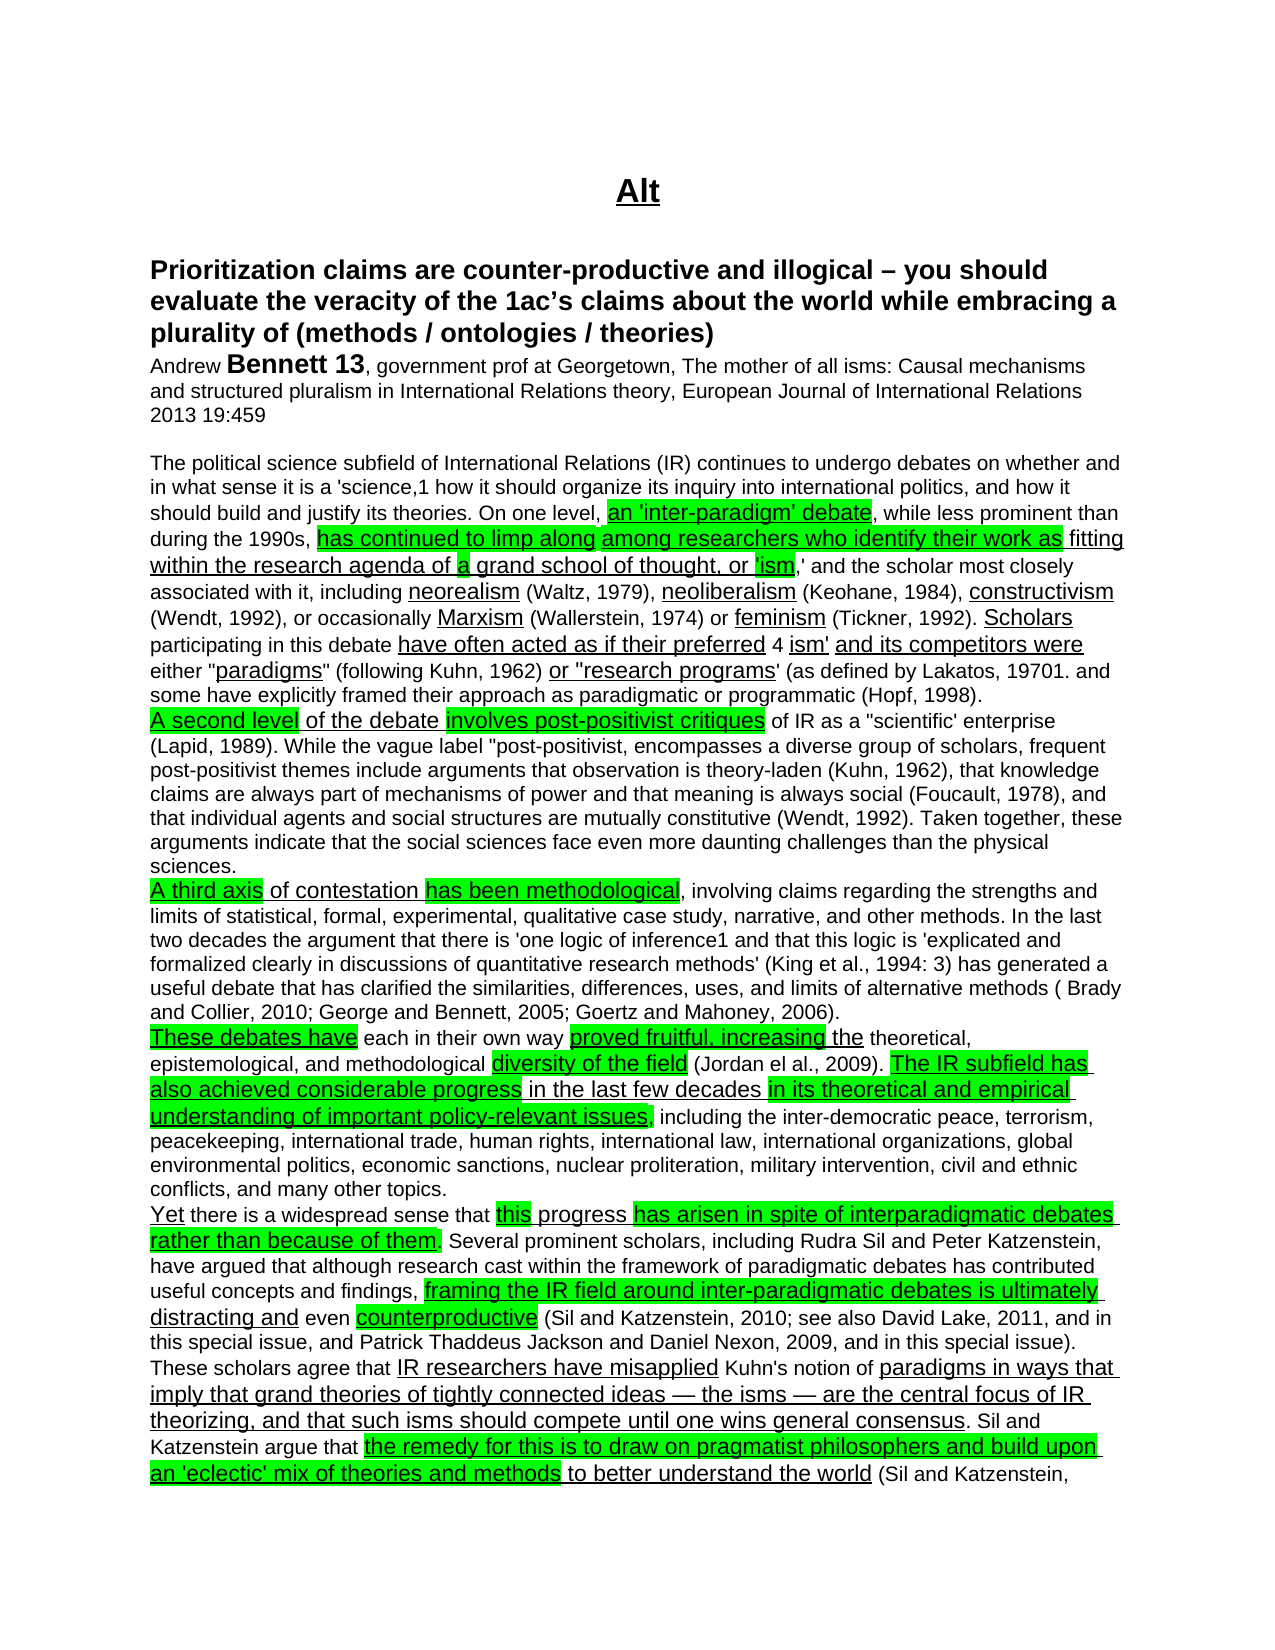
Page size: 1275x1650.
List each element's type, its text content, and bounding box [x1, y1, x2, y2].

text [150, 1201, 1125, 1486]
text These debates have each in their own way proved fruitful, increasing the theoretical, epistemological, and methodological diversity of the field (Jordan el al., 2009). The IR subfield has also achieved considerable progress in the last few decades in its theoretical and empirical understanding of important policy-relevant issues, including the inter-democratic peace, terrorism, peacekeeping, international trade, human rights, international law, international organizations, global environmental politics, economic sanctions, nuclear proliteration, military intervention, civil and ethnic conflicts, and many other topics. [150, 1023, 1125, 1201]
text A third axis of contestation has been methodological, involving claims regarding the strengths and limits of statistical, formal, experimental, qualitative case study, narrative, and other methods. In the last two decades the argument that there is 'one logic of inference1 and that this logic is 'explicated and formalized clearly in discussions of quantitative research methods' (King et al., 1994: 3) has generated a useful debate that has clarified the similarities, differences, uses, and limits of alternative methods ( Brady and Collier, 2010; George and Bennett, 2005; Goertz and Mahoney, 2006). [150, 877, 1125, 1023]
subtitle Prioritization claims are counter-productive and illogical – you should evaluate the veracity of the 1ac’s claims about the world while embracing a plurality of (methods / ontologies / theories) [150, 254, 1125, 348]
subtitle Alt [150, 171, 1125, 209]
text A second level of the debate involves post-positivist critiques of IR as a "scientific' enterprise (Lapid, 1989). While the vague label "post-positivist, encompasses a diverse group of scholars, frequent post-positivist themes include arguments that observation is theory-laden (Kuhn, 1962), that knowledge claims are always part of mechanisms of power and that meaning is always social (Foucault, 1978), and that individual agents and social structures are mutually constitutive (Wendt, 1992). Taken together, these arguments indicate that the social sciences face even more daunting challenges than the physical sciences. [150, 707, 1125, 877]
text Andrew Bennett 13, government prof at Georgetown, The mother of all isms: Causal mechanisms and structured pluralism in International Relations theory, European Journal of International Relations 2013 19:459 [150, 348, 1125, 427]
text The political science subfield of International Relations (IR) continues to undergo debates on whether and in what sense it is a 'science,1 how it should organize its inquiry into international politics, and how it should build and justify its theories. On one level, an 'inter-paradigm' debate, while less prominent than during the 1990s, has continued to limp along among researchers who identify their work as fitting within the research agenda of a grand school of thought, or 'ism,' and the scholar most closely associated with it, including neorealism (Waltz, 1979), neoliberalism (Keohane, 1984), constructivism (Wendt, 1992), or occasionally Marxism (Wallerstein, 1974) or feminism (Tickner, 1992). Scholars participating in this debate have often acted as if their preferred 4 ism' and its competitors were either "paradigms" (following Kuhn, 1962) or "research programs' (as defined by Lakatos, 19701. and some have explicitly framed their approach as paradigmatic or programmatic (Hopf, 1998). [150, 451, 1125, 707]
